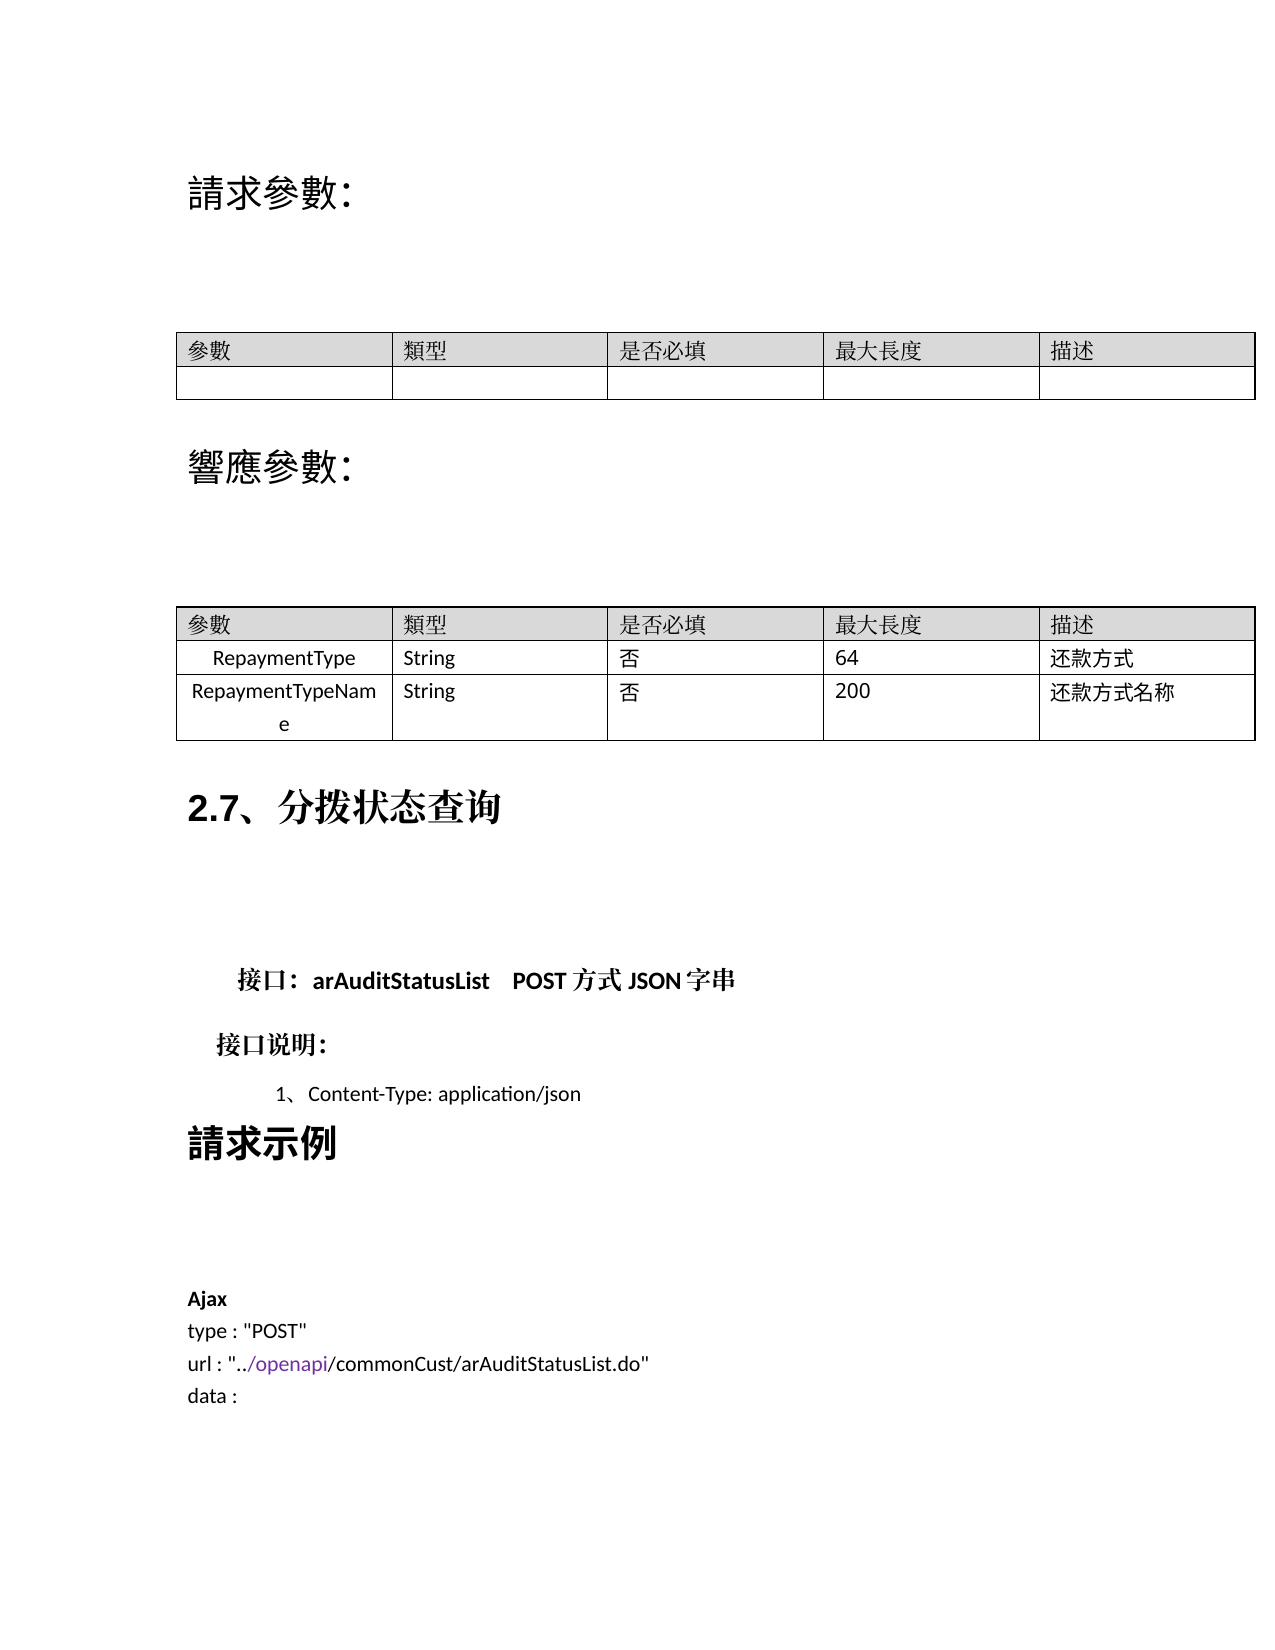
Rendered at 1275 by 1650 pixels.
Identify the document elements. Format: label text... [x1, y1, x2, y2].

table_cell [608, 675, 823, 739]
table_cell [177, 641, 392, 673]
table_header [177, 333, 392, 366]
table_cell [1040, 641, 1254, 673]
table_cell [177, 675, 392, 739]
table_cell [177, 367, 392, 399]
text 1、Content-Type: application/json [187, 1076, 1260, 1108]
subtitle 2.7、分拨状态查询 [187, 773, 1260, 838]
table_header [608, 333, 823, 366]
text type : "POST" [187, 1314, 1260, 1347]
text 接口说明： [187, 1011, 1260, 1076]
text url : "../openapi/commonCust/arAuditStatusList.do" [187, 1347, 1260, 1379]
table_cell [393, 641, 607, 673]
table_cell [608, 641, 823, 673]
text data : [187, 1379, 1260, 1412]
text Ajax [187, 1282, 1260, 1314]
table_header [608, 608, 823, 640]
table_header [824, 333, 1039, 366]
subtitle 請求參數： [187, 159, 1260, 224]
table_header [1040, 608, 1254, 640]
subtitle 響應參數： [187, 433, 1260, 498]
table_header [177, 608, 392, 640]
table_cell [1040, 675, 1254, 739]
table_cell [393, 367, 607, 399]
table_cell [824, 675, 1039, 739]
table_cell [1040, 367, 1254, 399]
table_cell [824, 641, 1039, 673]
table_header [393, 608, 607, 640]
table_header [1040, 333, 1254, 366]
text 接口：arAuditStatusList POST方式 JSON字串 [187, 946, 1260, 1011]
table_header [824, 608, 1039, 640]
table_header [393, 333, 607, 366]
subtitle 請求示例 [187, 1108, 1260, 1173]
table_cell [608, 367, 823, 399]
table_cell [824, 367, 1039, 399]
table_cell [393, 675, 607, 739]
